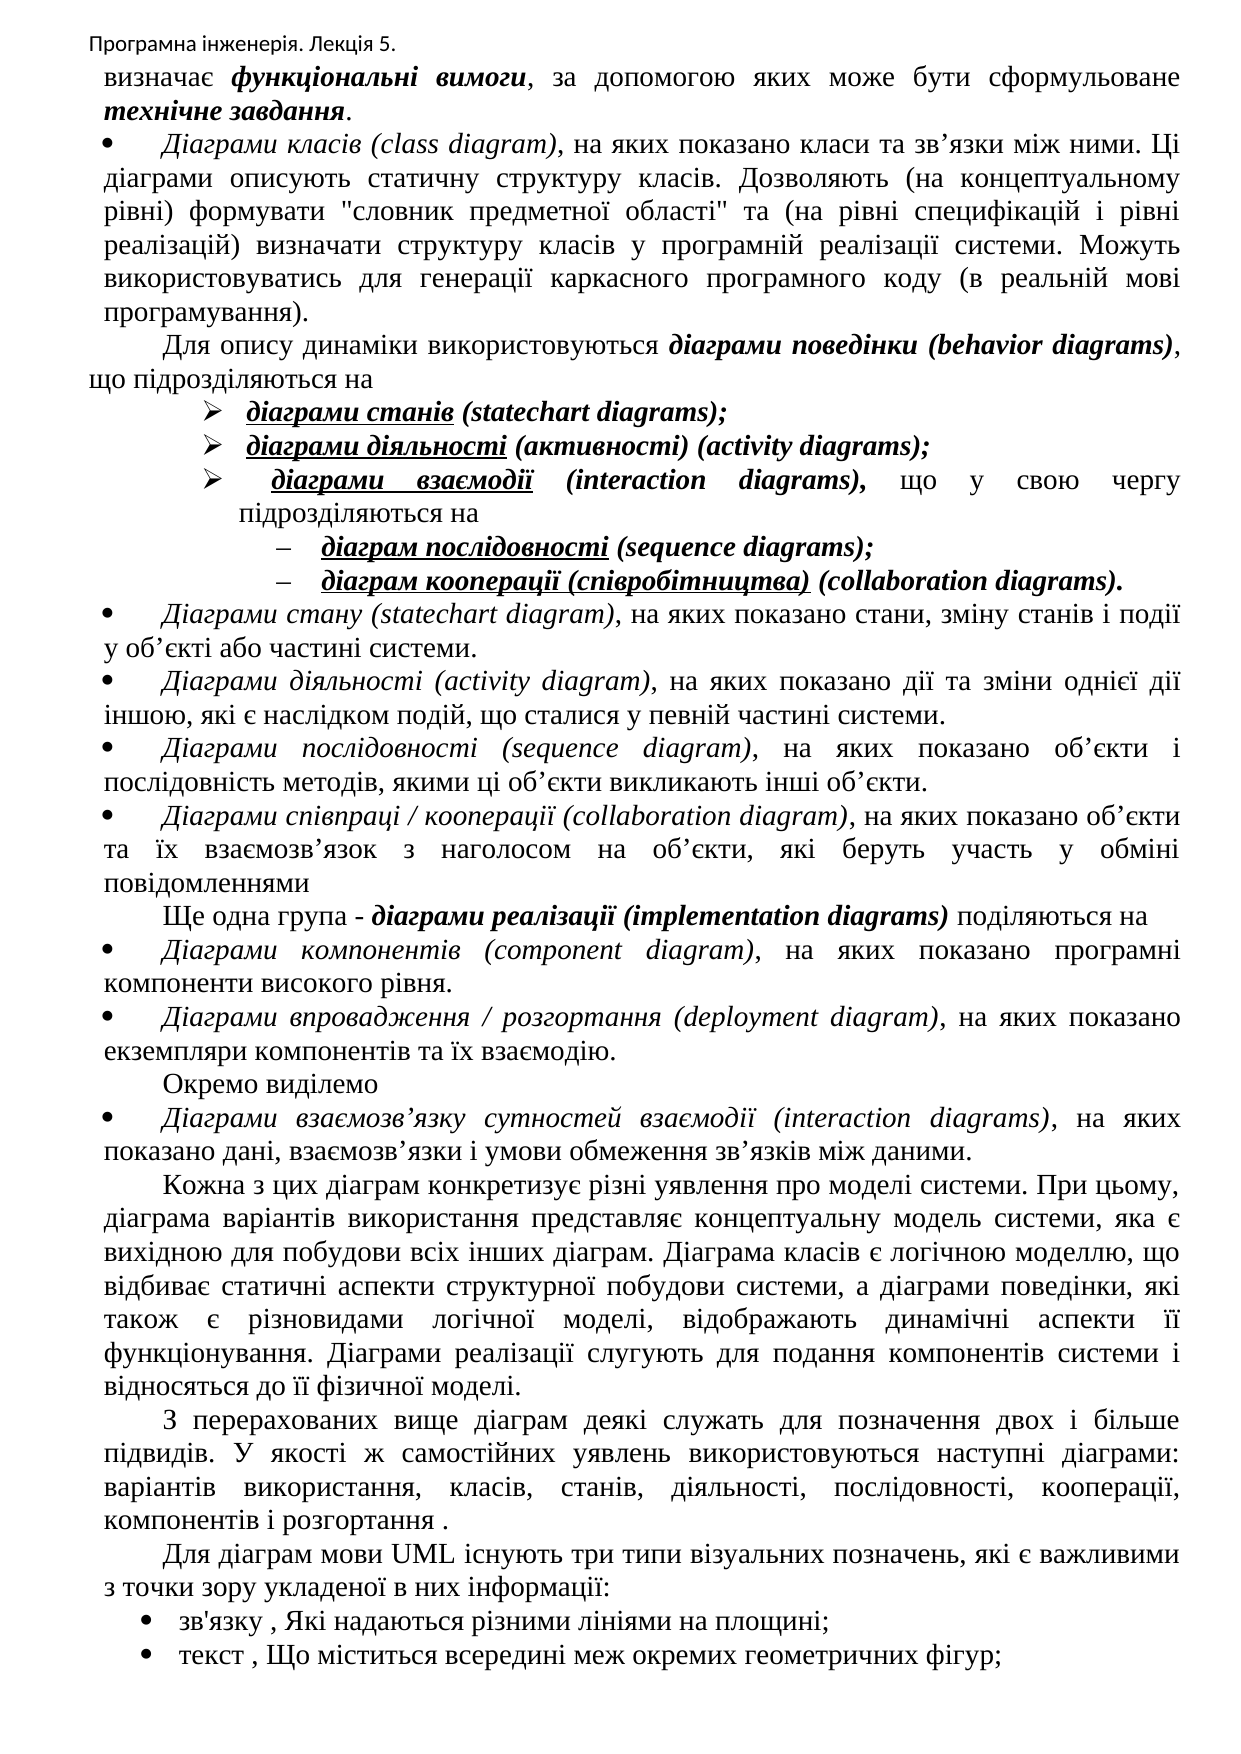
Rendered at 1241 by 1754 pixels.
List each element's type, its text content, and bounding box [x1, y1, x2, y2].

list Діаграми компонентів (component diagram), на яких показано програмні компоненти високого рівня. [102, 932, 1181, 999]
list Діаграми співпраці / кооперації (collaboration diagram), на яких показано об’єкти та їх взаємозв’язок з наголосом на об’єкти, які беруть участь у обміні повідомленнями [102, 798, 1181, 898]
text Окремо виділемо [89, 1066, 1181, 1100]
list Діаграми впровадження / розгортання (deployment diagram), на яких показано екземпляри компонентів та їх взаємодію. [102, 999, 1181, 1066]
list Діаграми взаємозв’язку сутностей взаємодії (interaction diagrams), на яких показано дані, взаємозв’язки і умови обмеження зв’язків між даними. [102, 1100, 1181, 1167]
text Для опису динаміки використовуються діаграми поведінки (behavior diagrams), що підрозділяються на [89, 327, 1181, 394]
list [102, 59, 1181, 126]
list З перерахованих вище діаграм деякі служать для позначення двох і більше підвидів. У якості ж самостійних уявлень використовуються наступні діаграми: варіантів використання, класів, станів, діяльності, послідовності, кооперації, компонентів і розгортання . [103, 1402, 1181, 1536]
text Ще одна група - діаграми реалізації (implementation diagrams) поділяються на [89, 898, 1181, 932]
list діаграми станів (statechart diagrams); [201, 394, 1181, 428]
list Для діаграм мови UML існують три типи візуальних позначень, які є важливими з точки зору укладеної в них інформації: [103, 1536, 1181, 1603]
list Діаграми класів (class diagram), на яких показано класи та зв’язки між ними. Ці діаграми описують статичну структуру класів. Дозволяють (на концептуальному рівні) формувати "словник предметної області" та (на рівні специфікацій і рівні реалізацій) визначати структуру класів у програмній реалізації системи. Можуть використовуватись для генерації каркасного програмного коду (в реальній мові програмування). [102, 126, 1181, 327]
list діаграм послідовності (sequence diagrams); [276, 529, 1181, 563]
list Діаграми діяльності (activity diagram), на яких показано дії та зміни однієї дії іншою, які є наслідком подій, що сталися у певній частині системи. [102, 663, 1181, 731]
list діаграми взаємодії (interaction diagrams), що у свою чергу підрозділяються на [201, 462, 1181, 529]
list діаграми діяльності (активності) (activity diagrams); [201, 428, 1181, 462]
list діаграм кооперації (співробітництва) (collaboration diagrams). [276, 563, 1181, 596]
list зв'язку , Які надаються різними лініями на площині; [141, 1603, 1181, 1637]
list Діаграми стану (statechart diagram), на яких показано стани, зміну станів і події у об’єкті або частині системи. [102, 596, 1181, 663]
list текст , Що міститься всередині меж окремих геометричних фігур; [141, 1637, 1181, 1670]
list Кожна з цих діаграм конкретизує різні уявлення про моделі системи. При цьому, діаграма варіантів використання представляє концептуальну модель системи, яка є вихідною для побудови всіх інших діаграм. Діаграма класів є логічною моделлю, що відбиває статичні аспекти структурної побудови системи, а діаграми поведінки, які також є різновидами логічної моделі, відображають динамічні аспекти її функціонування. Діаграми реалізації слугують для подання компонентів системи і відносяться до її фізичної моделі. [103, 1167, 1181, 1402]
list Діаграми послідовності (sequence diagram), на яких показано об’єкти і послідовність методів, якими ці об’єкти викликають інші об’єкти. [102, 731, 1181, 798]
